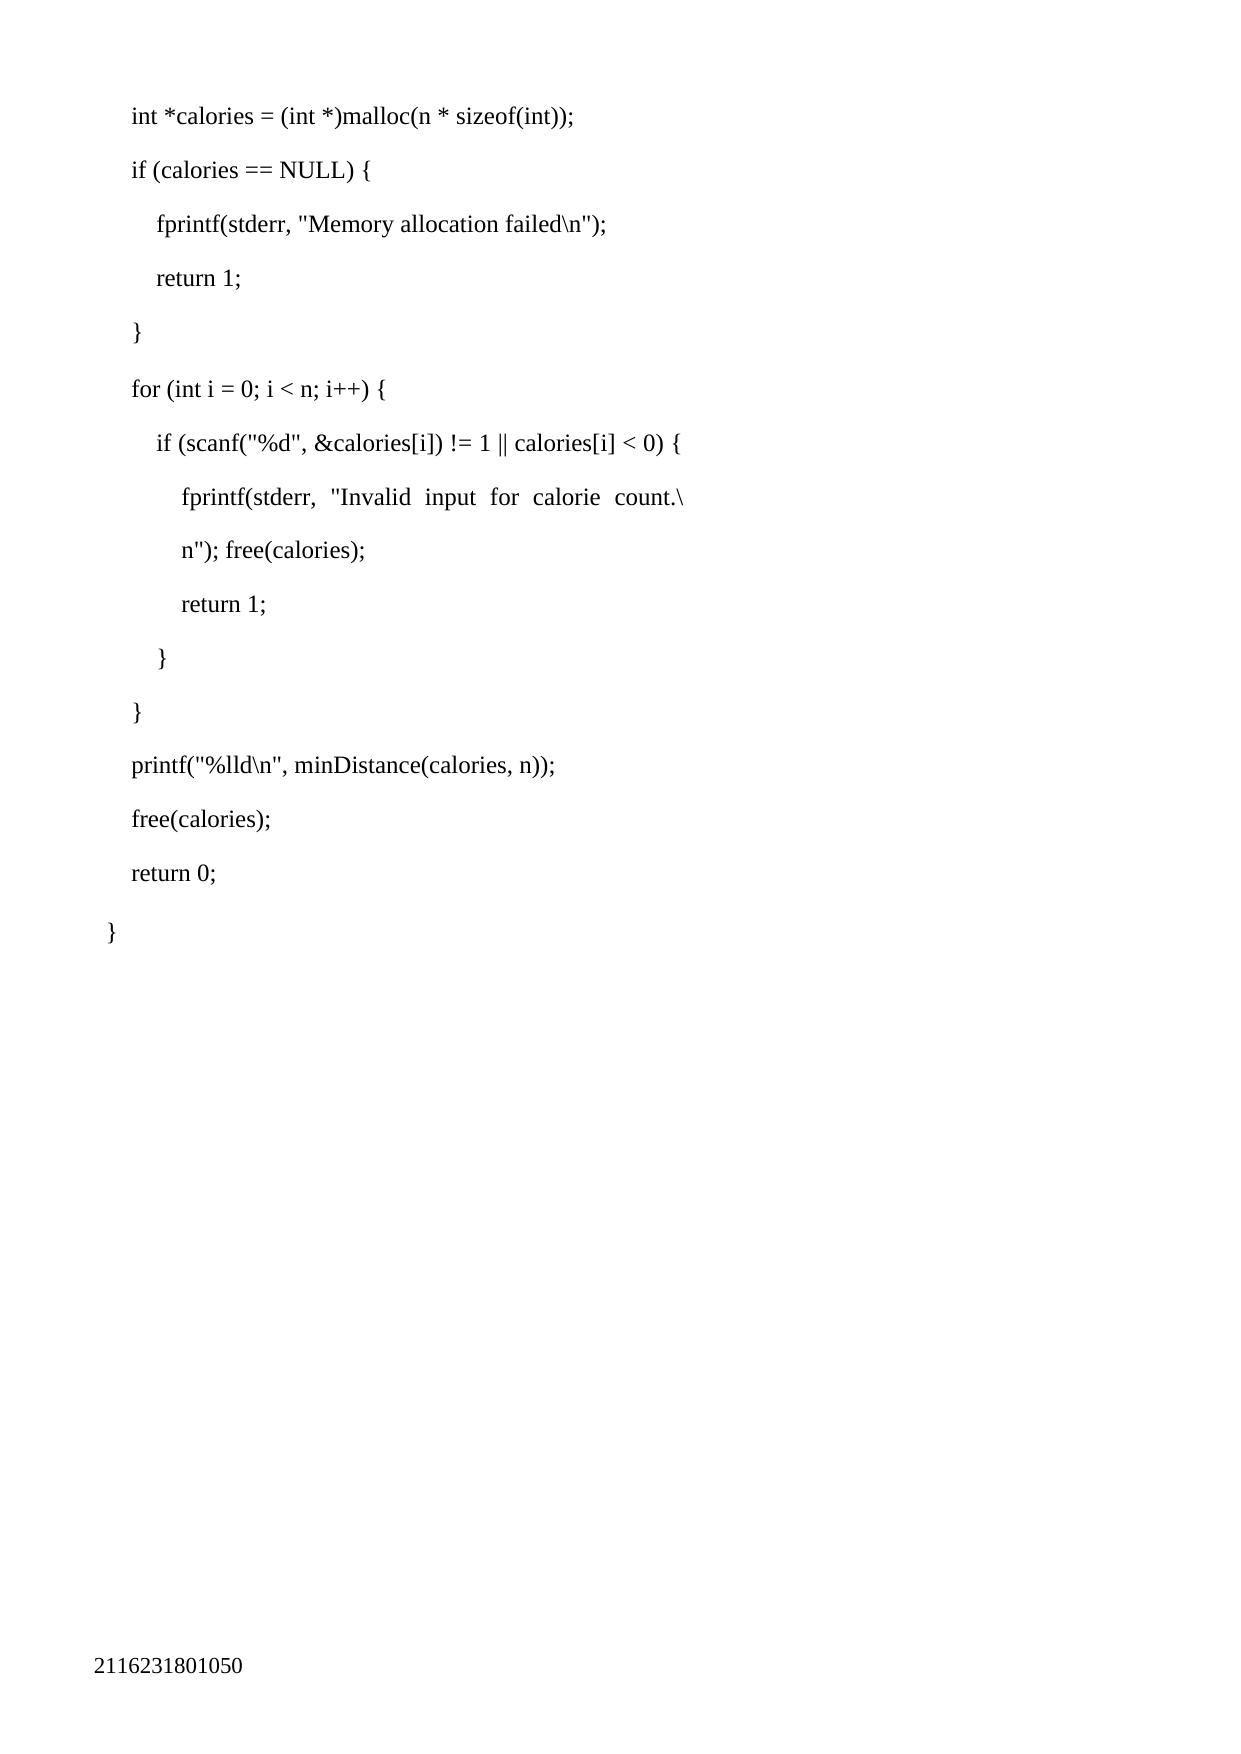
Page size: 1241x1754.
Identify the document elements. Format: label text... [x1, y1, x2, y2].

text } [131, 697, 1155, 726]
text return 0; [131, 858, 1155, 887]
text } [106, 917, 1155, 945]
text if (scanf("%d", &calories[i]) != 1 || calories[i] < 0) { fprintf(stderr, "Invalid input for calorie count.\n"); free(calories); [156, 428, 684, 564]
text for (int i = 0; i < n; i++) { [131, 374, 1155, 403]
text printf("%lld\n", minDistance(calories, n)); free(calories); [131, 750, 593, 833]
text fprintf(stderr, "Memory allocation failed\n"); return 1; [156, 209, 647, 291]
text int *calories = (int *)malloc(n * sizeof(int)); if (calories == NULL) { [131, 101, 583, 183]
text return 1; [181, 589, 1155, 618]
text } [156, 643, 1155, 672]
text } [131, 317, 1155, 345]
